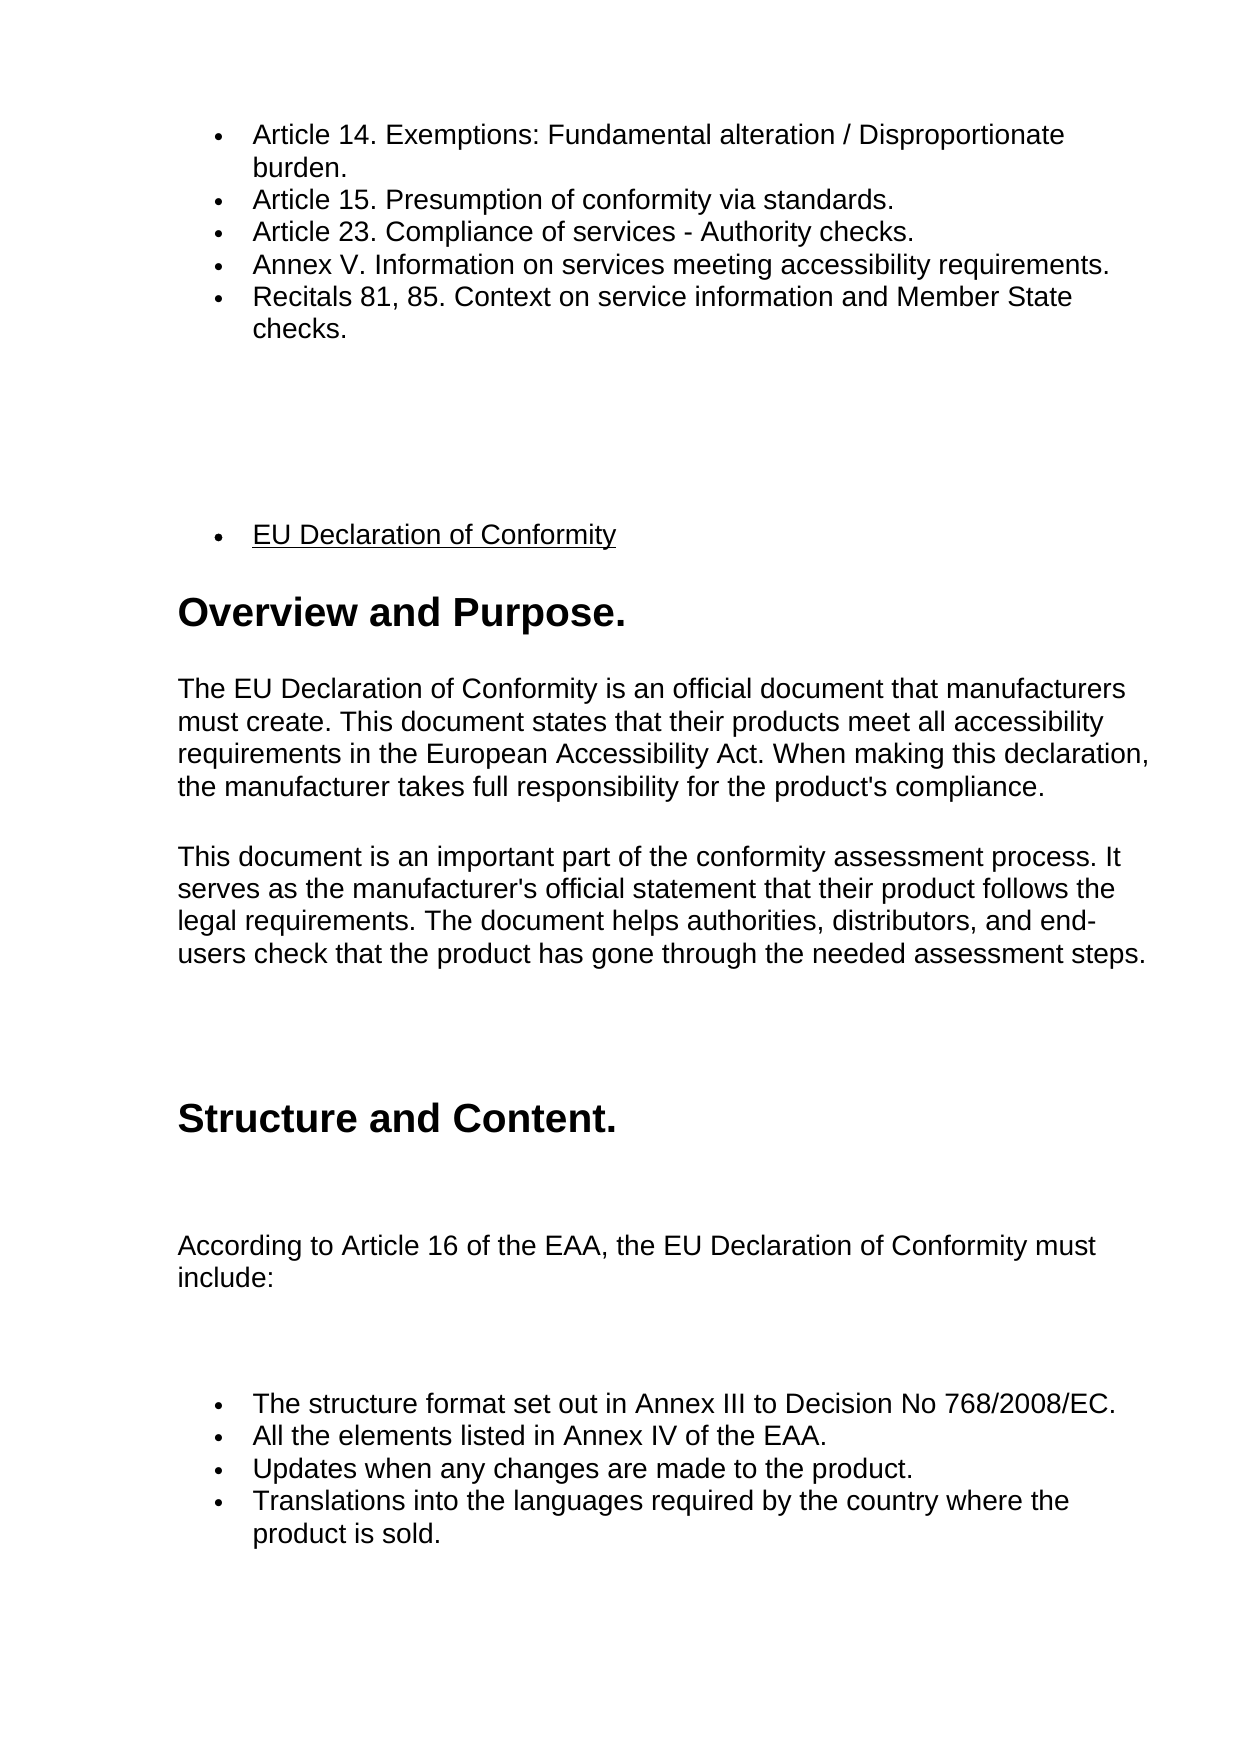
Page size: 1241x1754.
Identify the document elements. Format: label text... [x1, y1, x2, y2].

list Recitals 81, 85. Context on service information and Member State checks. [215, 280, 1152, 345]
list EU Declaration of Conformity [215, 518, 1152, 551]
list Updates when any changes are made to the product. [215, 1452, 1152, 1484]
text According to Article 16 of the EAA, the EU Declaration of Conformity must include: [177, 1228, 1152, 1293]
list Article 23. Compliance of services - Authority checks. [215, 215, 1152, 248]
list Article 14. Exemptions: Fundamental alteration / Disproportionate burden. [215, 118, 1152, 183]
text Structure and Content. [177, 1094, 1152, 1141]
list The structure format set out in Annex III to Decision No 768/2008/EC. [215, 1387, 1152, 1419]
text The EU Declaration of Conformity is an official document that manufacturers must create. This document states that their products meet all accessibility requirements in the European Accessibility Act. When making this declaration, the manufacturer takes full responsibility for the product's compliance. [177, 672, 1152, 802]
list All the elements listed in Annex IV of the EAA. [215, 1419, 1152, 1452]
list Translations into the languages required by the country where the product is sold. [215, 1484, 1152, 1549]
list Article 15. Presumption of conformity via standards. [215, 183, 1152, 215]
list Annex V. Information on services meeting accessibility requirements. [215, 248, 1152, 280]
text Overview and Purpose. [177, 588, 1152, 635]
text This document is an important part of the conformity assessment process. It serves as the manufacturer's official statement that their product follows the legal requirements. The document helps authorities, distributors, and end-users check that the product has gone through the needed assessment steps. [177, 839, 1152, 969]
